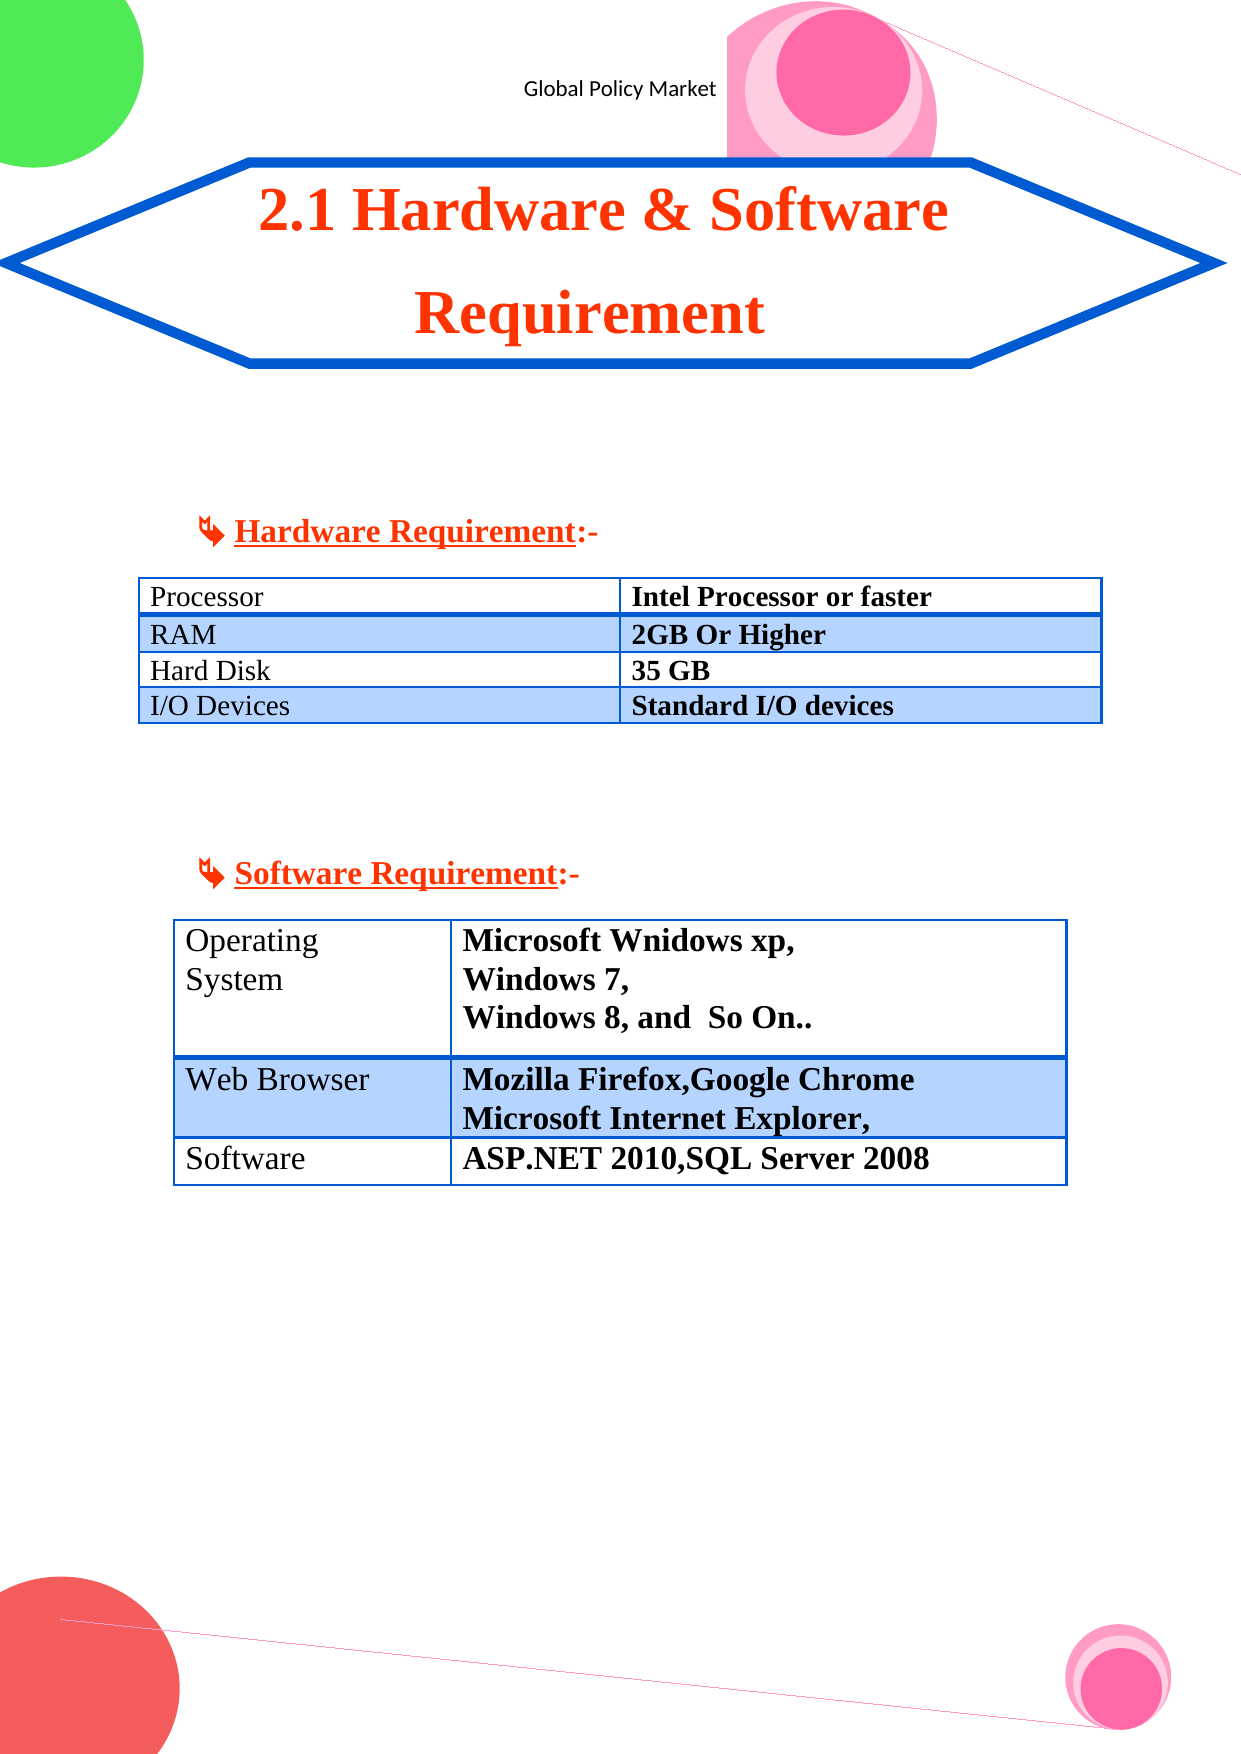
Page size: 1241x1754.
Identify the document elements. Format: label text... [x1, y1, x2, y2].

table_cell RAM [140, 617, 619, 651]
table_header Intel Processor or faster [621, 579, 1100, 612]
table_cell Hard Disk [140, 653, 619, 686]
table_cell Standard I/O devices [621, 688, 1100, 722]
list Hardware Requirement:- [197, 512, 1090, 550]
table_cell I/O Devices [140, 688, 619, 722]
table_cell Mozilla Firefox,Google Chrome Microsoft Internet Explorer, [452, 1060, 1065, 1136]
table_header Processor [140, 579, 619, 612]
list Software Requirement:- [197, 854, 1090, 892]
table_cell 2GB Or Higher [621, 617, 1100, 651]
table_cell ASP.NET 2010,SQL Server 2008 [452, 1139, 1065, 1184]
table_header Operating System [175, 921, 450, 1055]
table_cell Software [175, 1139, 450, 1184]
table_header Microsoft Wnidows xp, Windows 7, Windows 8, and So On.. [452, 921, 1065, 1055]
table_cell Web Browser [175, 1060, 450, 1136]
table_cell 35 GB [621, 653, 1100, 686]
